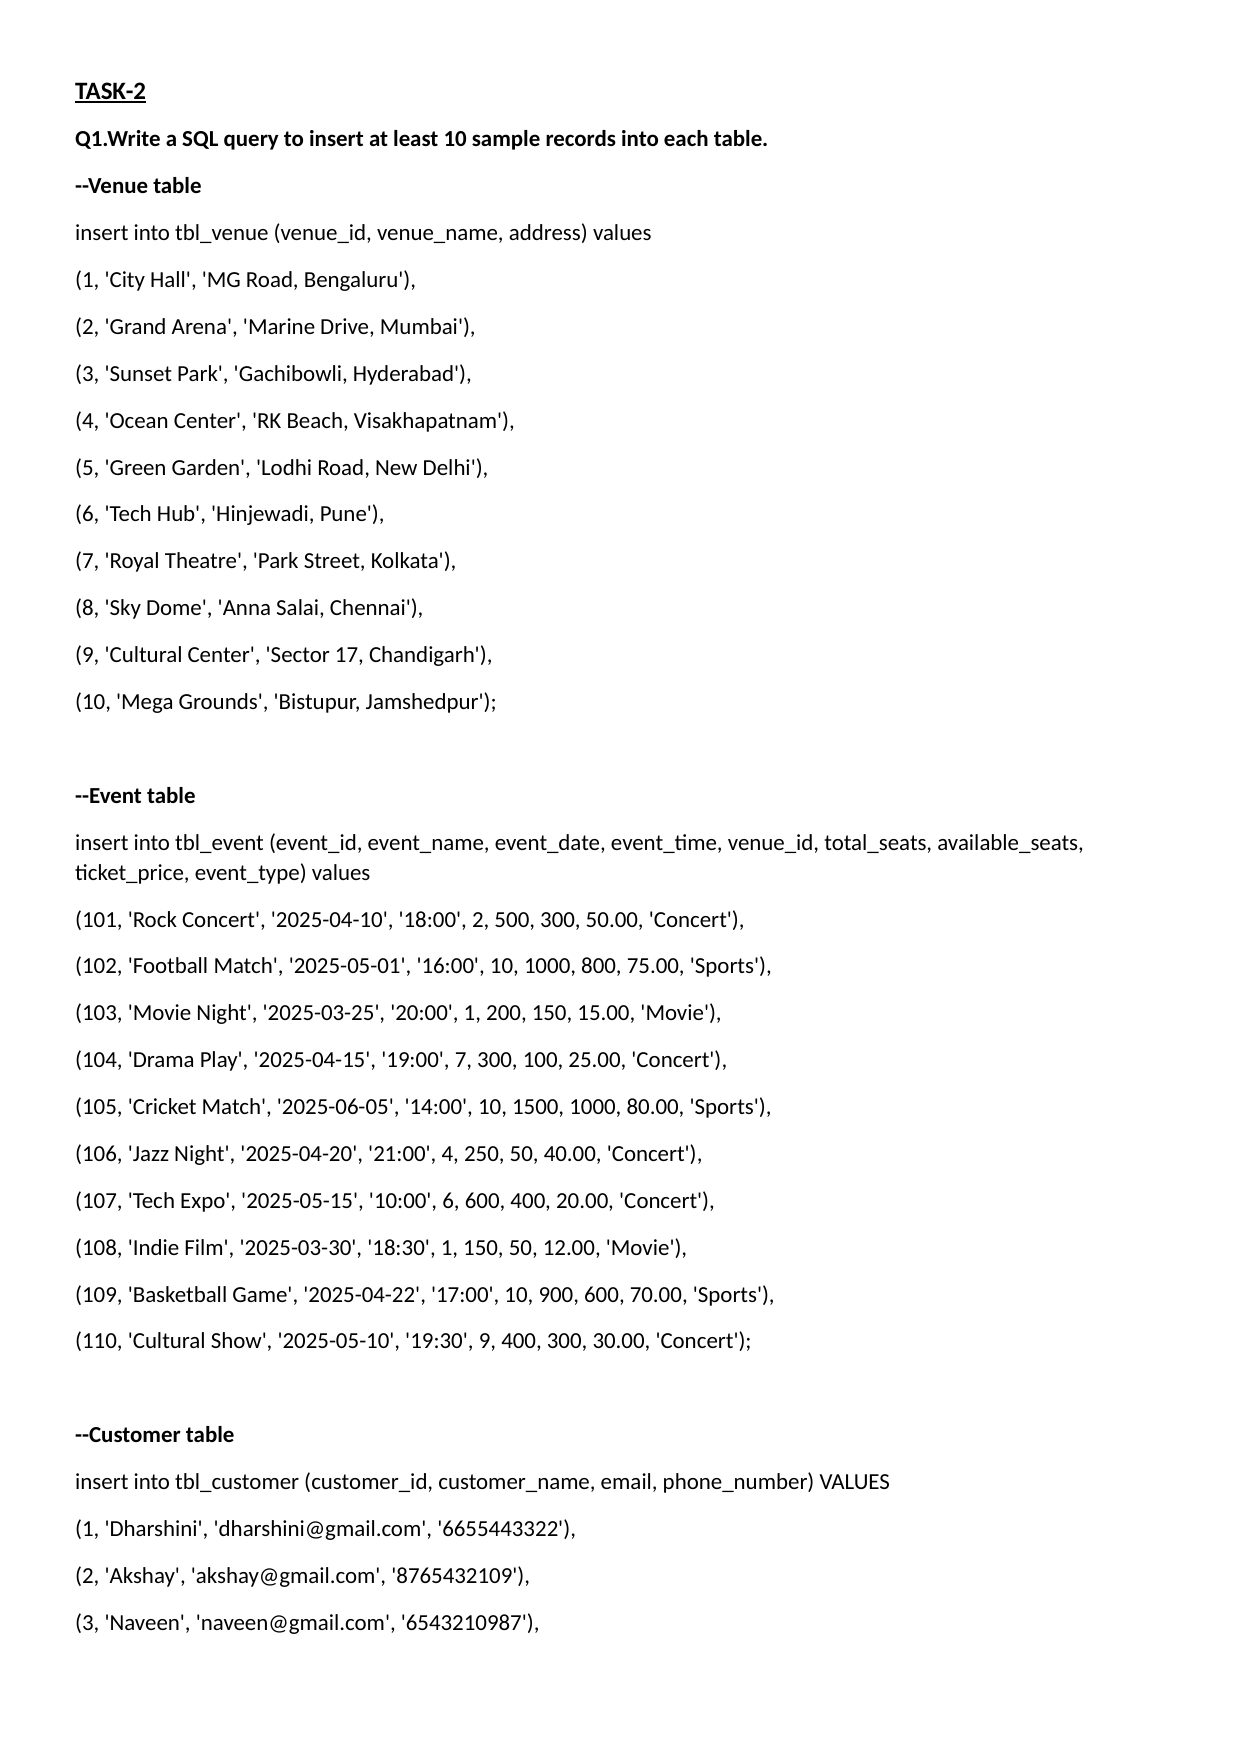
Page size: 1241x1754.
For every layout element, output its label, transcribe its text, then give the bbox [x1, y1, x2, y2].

text (3, 'Naveen', 'naveen@gmail.com', '6543210987'), [75, 1608, 1165, 1636]
text --Customer table [75, 1420, 1165, 1448]
text (9, 'Cultural Center', 'Sector 17, Chandigarh'), [75, 640, 1165, 668]
text (103, 'Movie Night', '2025-03-25', '20:00', 1, 200, 150, 15.00, 'Movie'), [75, 998, 1165, 1027]
text (1, 'City Hall', 'MG Road, Bengaluru'), [75, 265, 1165, 293]
text TASK-2 [75, 75, 1165, 106]
text (3, 'Sunset Park', 'Gachibowli, Hyderabad'), [75, 359, 1165, 387]
text (4, 'Ocean Center', 'RK Beach, Visakhapatnam'), [75, 406, 1165, 434]
text insert into tbl_event (event_id, event_name, event_date, event_time, venue_id, total_seats, available_seats, ticket_price, event_type) values [75, 828, 1165, 886]
text --Venue table [75, 171, 1165, 199]
text (2, 'Akshay', 'akshay@gmail.com', '8765432109'), [75, 1561, 1165, 1589]
text (108, 'Indie Film', '2025-03-30', '18:30', 1, 150, 50, 12.00, 'Movie'), [75, 1233, 1165, 1261]
text (110, 'Cultural Show', '2025-05-10', '19:30', 9, 400, 300, 30.00, 'Concert'); [75, 1327, 1165, 1355]
text (2, 'Grand Arena', 'Marine Drive, Mumbai'), [75, 312, 1165, 340]
text (101, 'Rock Concert', '2025-04-10', '18:00', 2, 500, 300, 50.00, 'Concert'), [75, 905, 1165, 933]
text (10, 'Mega Grounds', 'Bistupur, Jamshedpur'); [75, 687, 1165, 715]
text (107, 'Tech Expo', '2025-05-15', '10:00', 6, 600, 400, 20.00, 'Concert'), [75, 1186, 1165, 1214]
text (6, 'Tech Hub', 'Hinjewadi, Pune'), [75, 499, 1165, 528]
text --Event table [75, 781, 1165, 809]
text insert into tbl_customer (customer_id, customer_name, email, phone_number) VALUES [75, 1467, 1165, 1495]
text (7, 'Royal Theatre', 'Park Street, Kolkata'), [75, 546, 1165, 574]
text (105, 'Cricket Match', '2025-06-05', '14:00', 10, 1500, 1000, 80.00, 'Sports'), [75, 1092, 1165, 1120]
text (5, 'Green Garden', 'Lodhi Road, New Delhi'), [75, 453, 1165, 481]
text (8, 'Sky Dome', 'Anna Salai, Chennai'), [75, 593, 1165, 621]
text Q1.Write a SQL query to insert at least 10 sample records into each table. [75, 124, 1165, 153]
text insert into tbl_venue (venue_id, venue_name, address) values [75, 218, 1165, 246]
text (1, 'Dharshini', 'dharshini@gmail.com', '6655443322'), [75, 1514, 1165, 1542]
text (106, 'Jazz Night', '2025-04-20', '21:00', 4, 250, 50, 40.00, 'Concert'), [75, 1139, 1165, 1167]
text (109, 'Basketball Game', '2025-04-22', '17:00', 10, 900, 600, 70.00, 'Sports'), [75, 1280, 1165, 1308]
text (104, 'Drama Play', '2025-04-15', '19:00', 7, 300, 100, 25.00, 'Concert'), [75, 1045, 1165, 1073]
text (102, 'Football Match', '2025-05-01', '16:00', 10, 1000, 800, 75.00, 'Sports'), [75, 952, 1165, 980]
